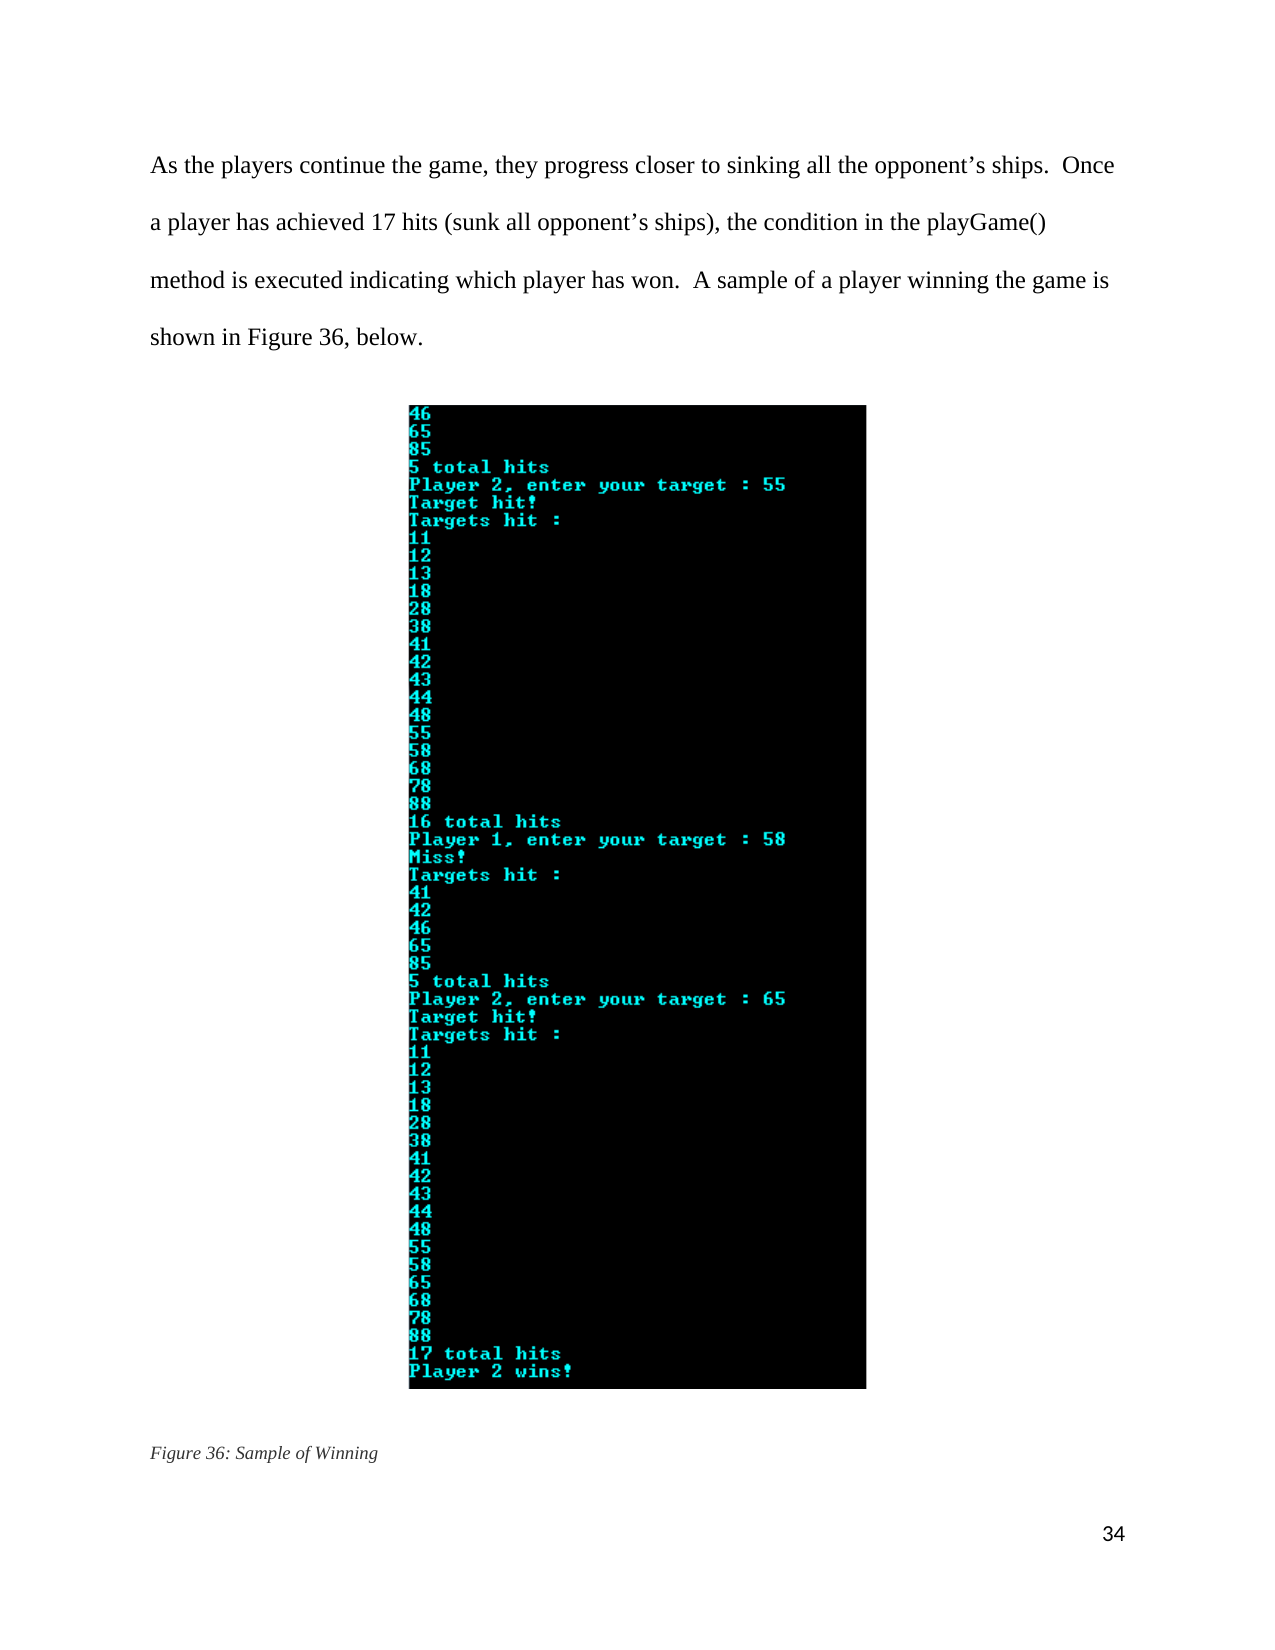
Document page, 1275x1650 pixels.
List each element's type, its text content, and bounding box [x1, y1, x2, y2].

text As the players continue the game, they progress closer to sinking all the opponent’s ships. Once a player has achieved 17 hits (sunk all opponent’s ships), the condition in the playGame() method is executed indicating which player has won. A sample of a player winning the game is shown in Figure 36, below. [150, 150, 1125, 351]
picture [408, 405, 867, 1389]
text Figure 36: Sample of Winning [150, 1442, 1125, 1463]
